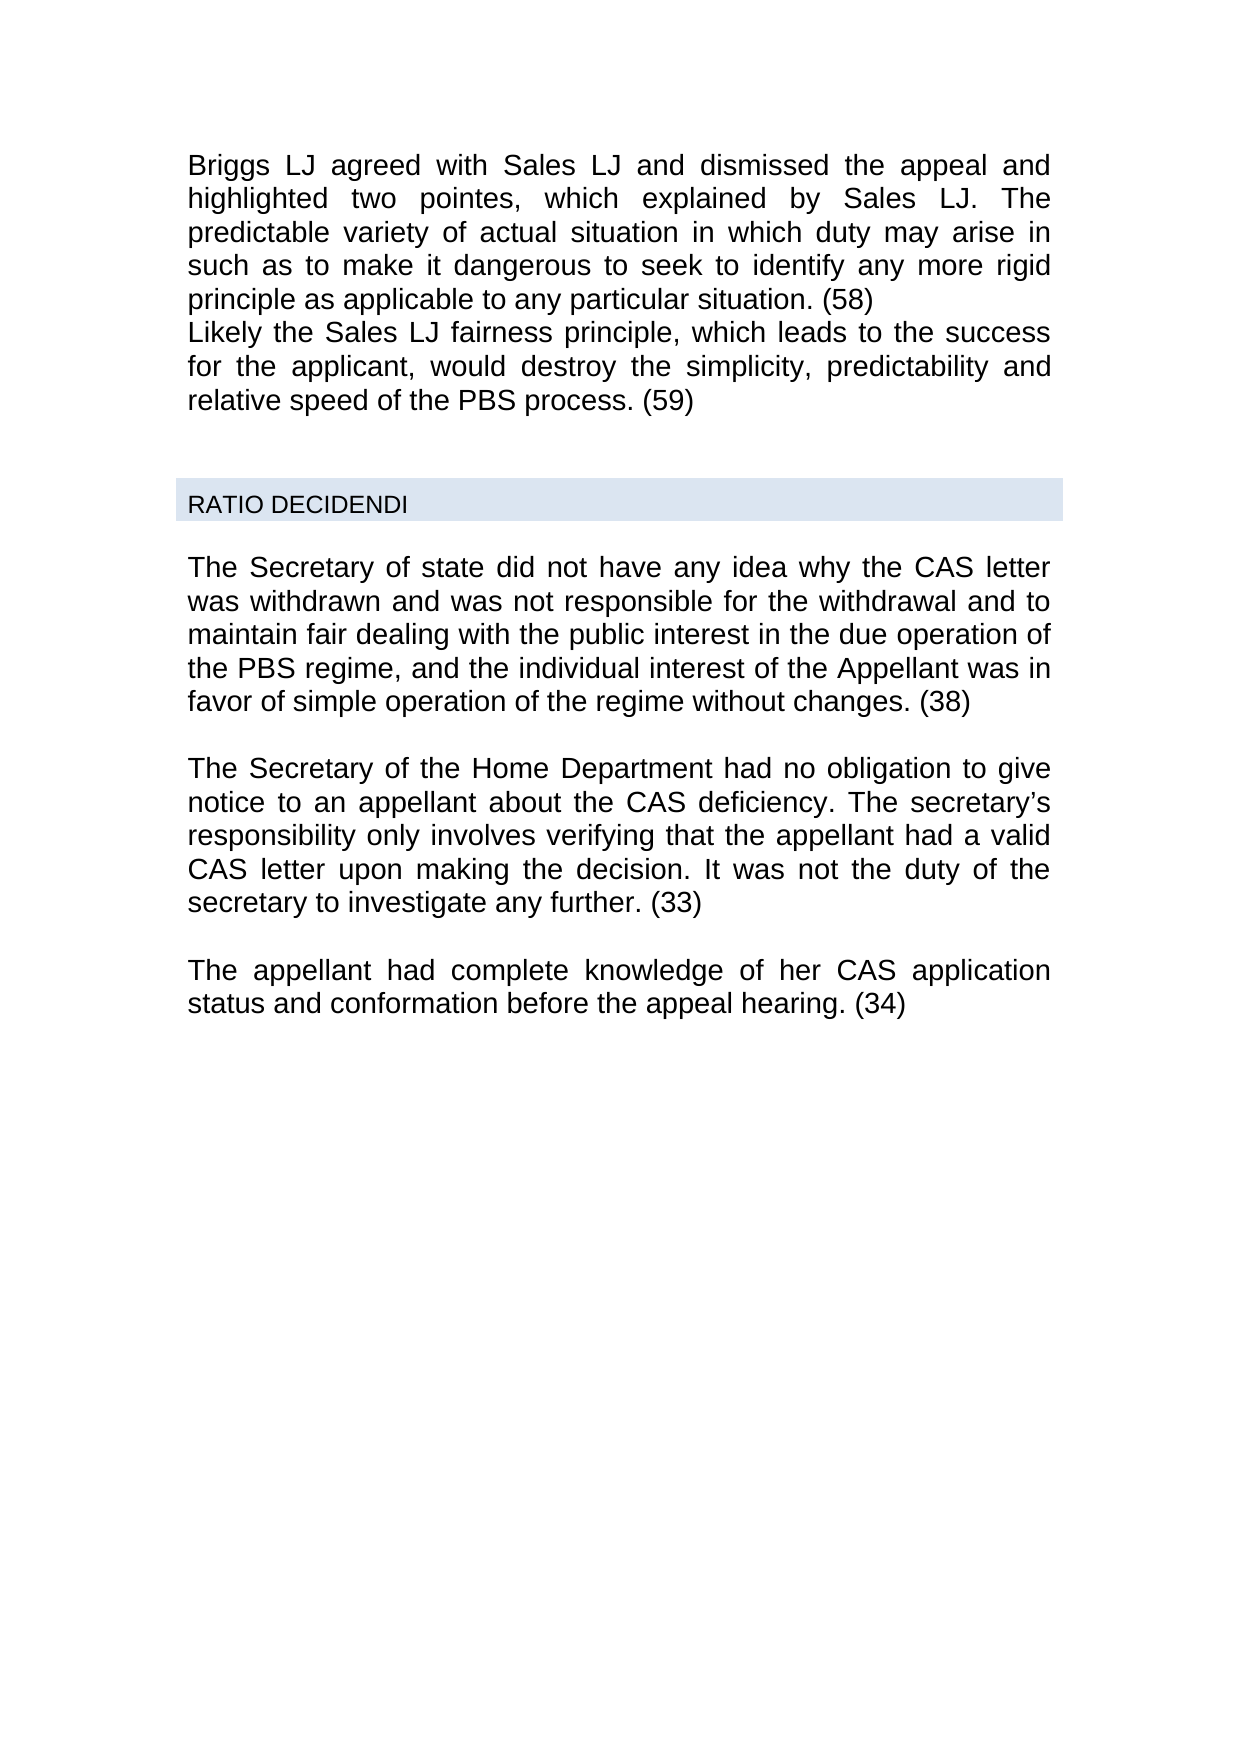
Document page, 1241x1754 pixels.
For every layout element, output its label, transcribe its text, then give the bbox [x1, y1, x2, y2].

text The Secretary of the Home Department had no obligation to give notice to an appellant about the CAS deficiency. The secretary’s responsibility only involves verifying that the appellant had a valid CAS letter upon making the decision. It was not the duty of the secretary to investigate any further. (33) [187, 751, 1053, 919]
text The appellant had complete knowledge of her CAS application status and conformation before the appeal hearing. (34) [187, 952, 1053, 1019]
text Briggs LJ agreed with Sales LJ and dismissed the appeal and highlighted two pointes, which explained by Sales LJ. The predictable variety of actual situation in which duty may arise in such as to make it dangerous to seek to identify any more rigid principle as applicable to any particular situation. (58) [187, 148, 1053, 315]
text Likely the Sales LJ fairness principle, which leads to the success for the applicant, would destroy the simplicity, predictability and relative speed of the PBS process. (59) [187, 315, 1053, 416]
table_header RATIO DECIDENDI [176, 478, 1063, 521]
text The Secretary of state did not have any idea why the CAS letter was withdrawn and was not responsible for the withdrawal and to maintain fair dealing with the public interest in the due operation of the PBS regime, and the individual interest of the Appellant was in favor of simple operation of the regime without changes. (38) [187, 550, 1053, 718]
